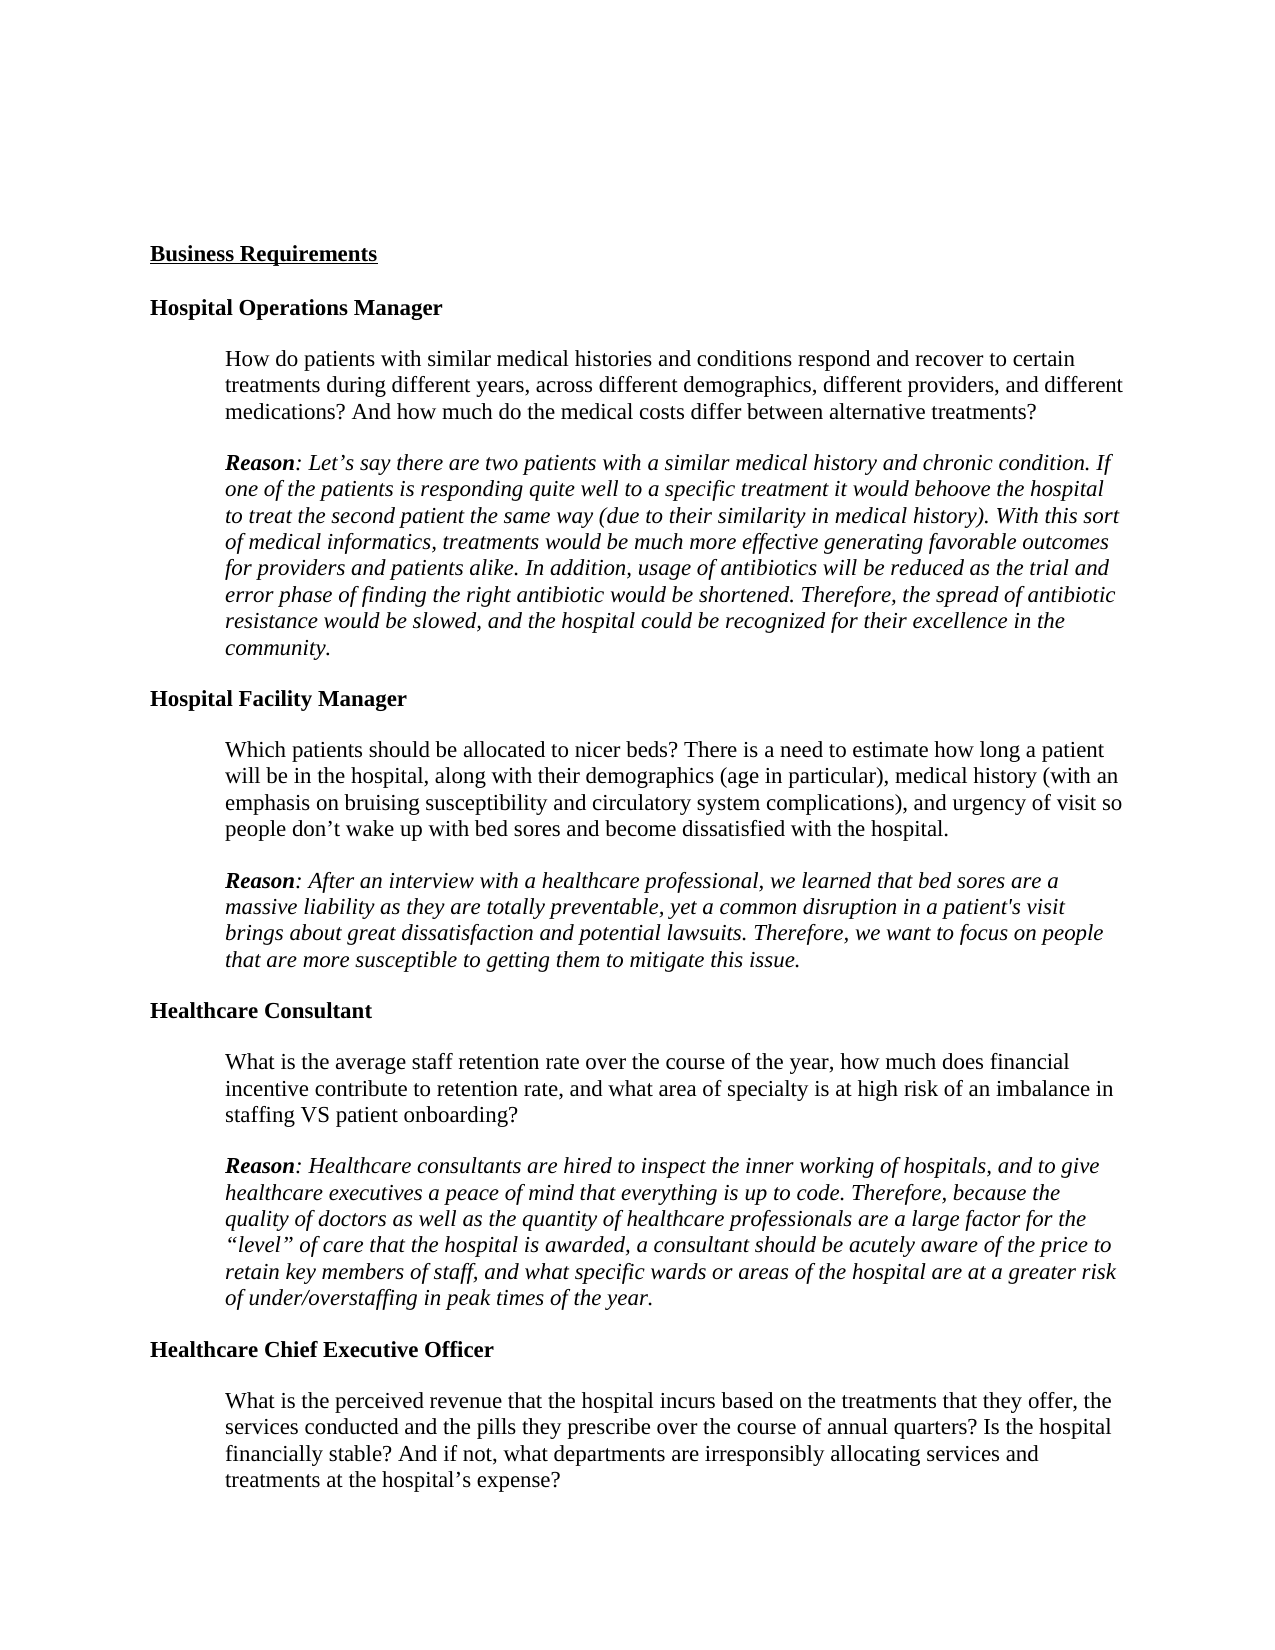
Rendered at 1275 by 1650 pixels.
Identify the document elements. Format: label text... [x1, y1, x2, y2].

text Healthcare Consultant [150, 997, 1125, 1023]
text Business Requirements [150, 240, 1125, 267]
text Healthcare Chief Executive Officer [150, 1336, 1125, 1362]
text What is the average staff retention rate over the course of the year, how much does financial incentive contribute to retention rate, and what area of specialty is at high risk of an imbalance in staffing VS patient onboarding? [225, 1048, 1125, 1127]
text Which patients should be allocated to nicer beds? There is a need to estimate how long a patient will be in the hospital, along with their demographics (age in particular), medical history (with an emphasis on bruising susceptibility and circulatory system complications), and urgency of visit so people don’t wake up with bed sores and become dissatisfied with the hospital. [225, 736, 1125, 842]
text Reason: Healthcare consultants are hired to inspect the inner working of hospitals, and to give healthcare executives a peace of mind that everything is up to code. Therefore, because the quality of doctors as well as the quantity of healthcare professionals are a large factor for the “level” of care that the hospital is awarded, a consultant should be acutely aware of the price to retain key members of staff, and what specific wards or areas of the hospital are at a greater risk of under/overstaffing in peak times of the year. [225, 1152, 1125, 1311]
text How do patients with similar medical histories and conditions respond and recover to certain treatments during different years, across different demographics, different providers, and different medications? And how much do the medical costs differ between alternative treatments? [225, 345, 1125, 424]
text Reason: Let’s say there are two patients with a similar medical history and chronic condition. If one of the patients is responding quite well to a specific treatment it would behoove the hospital to treat the second patient the same way (due to their similarity in medical history). With this sort of medical informatics, treatments would be much more effective generating favorable outcomes for providers and patients alike. In addition, usage of antibiotics will be reduced as the trial and error phase of finding the right antibiotic would be shortened. Therefore, the spread of antibiotic resistance would be slowed, and the hospital could be recognized for their excellence in the community. [225, 449, 1125, 660]
text Reason: After an interview with a healthcare professional, we learned that bed sores are a massive liability as they are totally preventable, yet a common disruption in a patient's visit brings about great dissatisfaction and potential lawsuits. Therefore, we want to focus on people that are more susceptible to getting them to mitigate this issue. [225, 867, 1125, 972]
text Hospital Facility Manager [150, 685, 1125, 711]
text What is the perceived revenue that the hospital incurs based on the treatments that they offer, the services conducted and the pills they prescribe over the course of annual quarters? Is the hospital financially stable? And if not, what departments are irresponsibly allocating services and treatments at the hospital’s expense? [225, 1387, 1125, 1492]
text Hospital Operations Manager [150, 294, 1125, 320]
